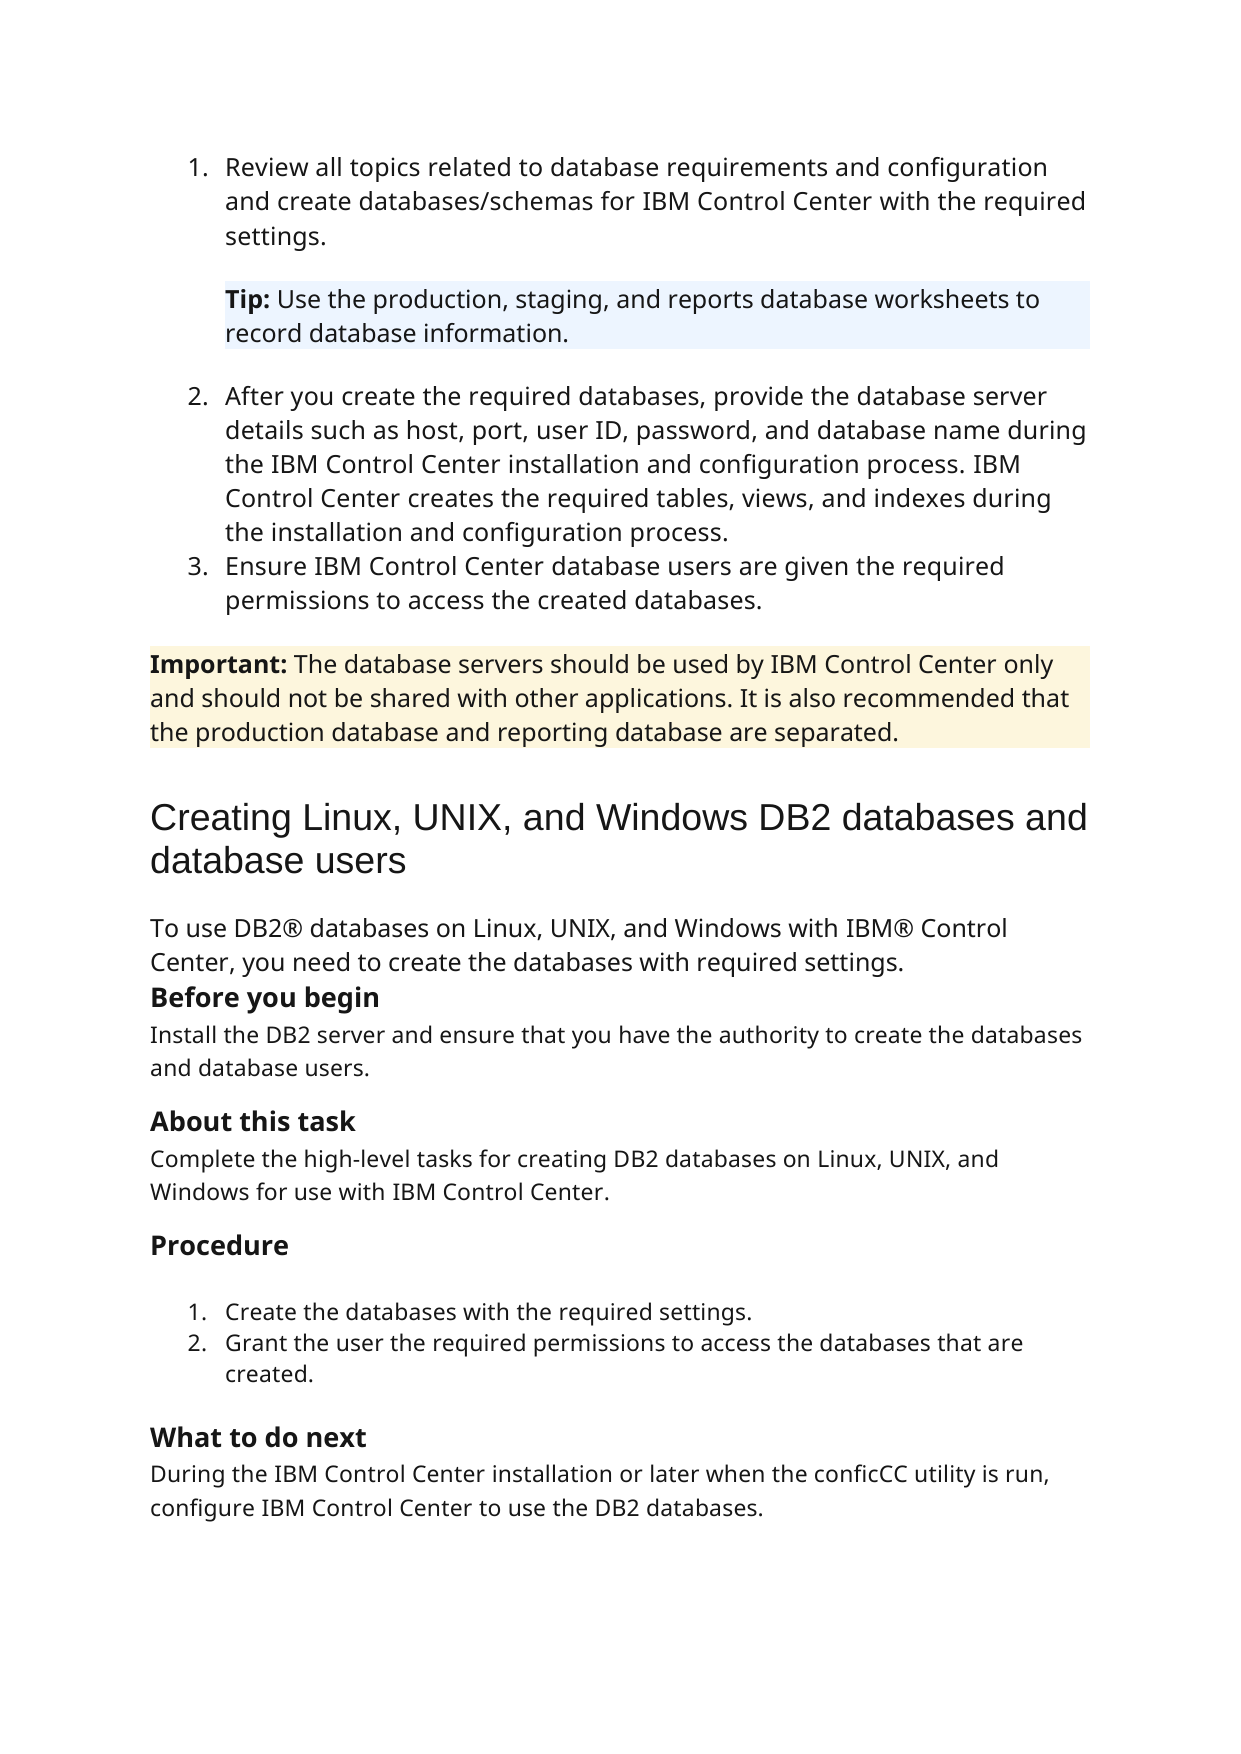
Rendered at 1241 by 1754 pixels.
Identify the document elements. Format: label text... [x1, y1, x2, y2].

subtitle About this task [150, 1103, 1090, 1140]
text Complete the high-level tasks for creating DB2 databases on Linux, UNIX, and Windows for use with IBM Control Center. [150, 1143, 1090, 1208]
subtitle What to do next [150, 1419, 1090, 1456]
list Grant the user the required permissions to access the databases that are created. [187, 1327, 1090, 1389]
text Tip: Use the production, staging, and reports database worksheets to record database information. [225, 281, 1090, 349]
list Ensure IBM Control Center database users are given the required permissions to access the created databases. [187, 549, 1090, 617]
text To use DB2® databases on Linux, UNIX, and Windows with IBM® Control Center, you need to create the databases with required settings. [150, 911, 1090, 979]
subtitle Procedure [150, 1227, 1090, 1264]
text During the IBM Control Center installation or later when the conficCC utility is run, configure IBM Control Center to use the DB2 databases. [150, 1458, 1090, 1523]
text Important: The database servers should be used by IBM Control Center only and should not be shared with other applications. It is also recommended that the production database and reporting database are separated. [150, 646, 1090, 748]
list Review all topics related to database requirements and configuration and create databases/schemas for IBM Control Center with the required settings. [187, 150, 1090, 252]
list After you create the required databases, provide the database server details such as host, port, user ID, password, and database name during the IBM Control Center installation and configuration process. IBM Control Center creates the required tables, views, and indexes during the installation and configuration process. [187, 379, 1090, 549]
text Install the DB2 server and ensure that you have the authority to create the databases and database users. [150, 1019, 1090, 1084]
list Create the databases with the required settings. [187, 1296, 1090, 1327]
subtitle Creating Linux, UNIX, and Windows DB2 databases and database users [150, 795, 1090, 882]
subtitle Before you begin [150, 979, 1090, 1016]
